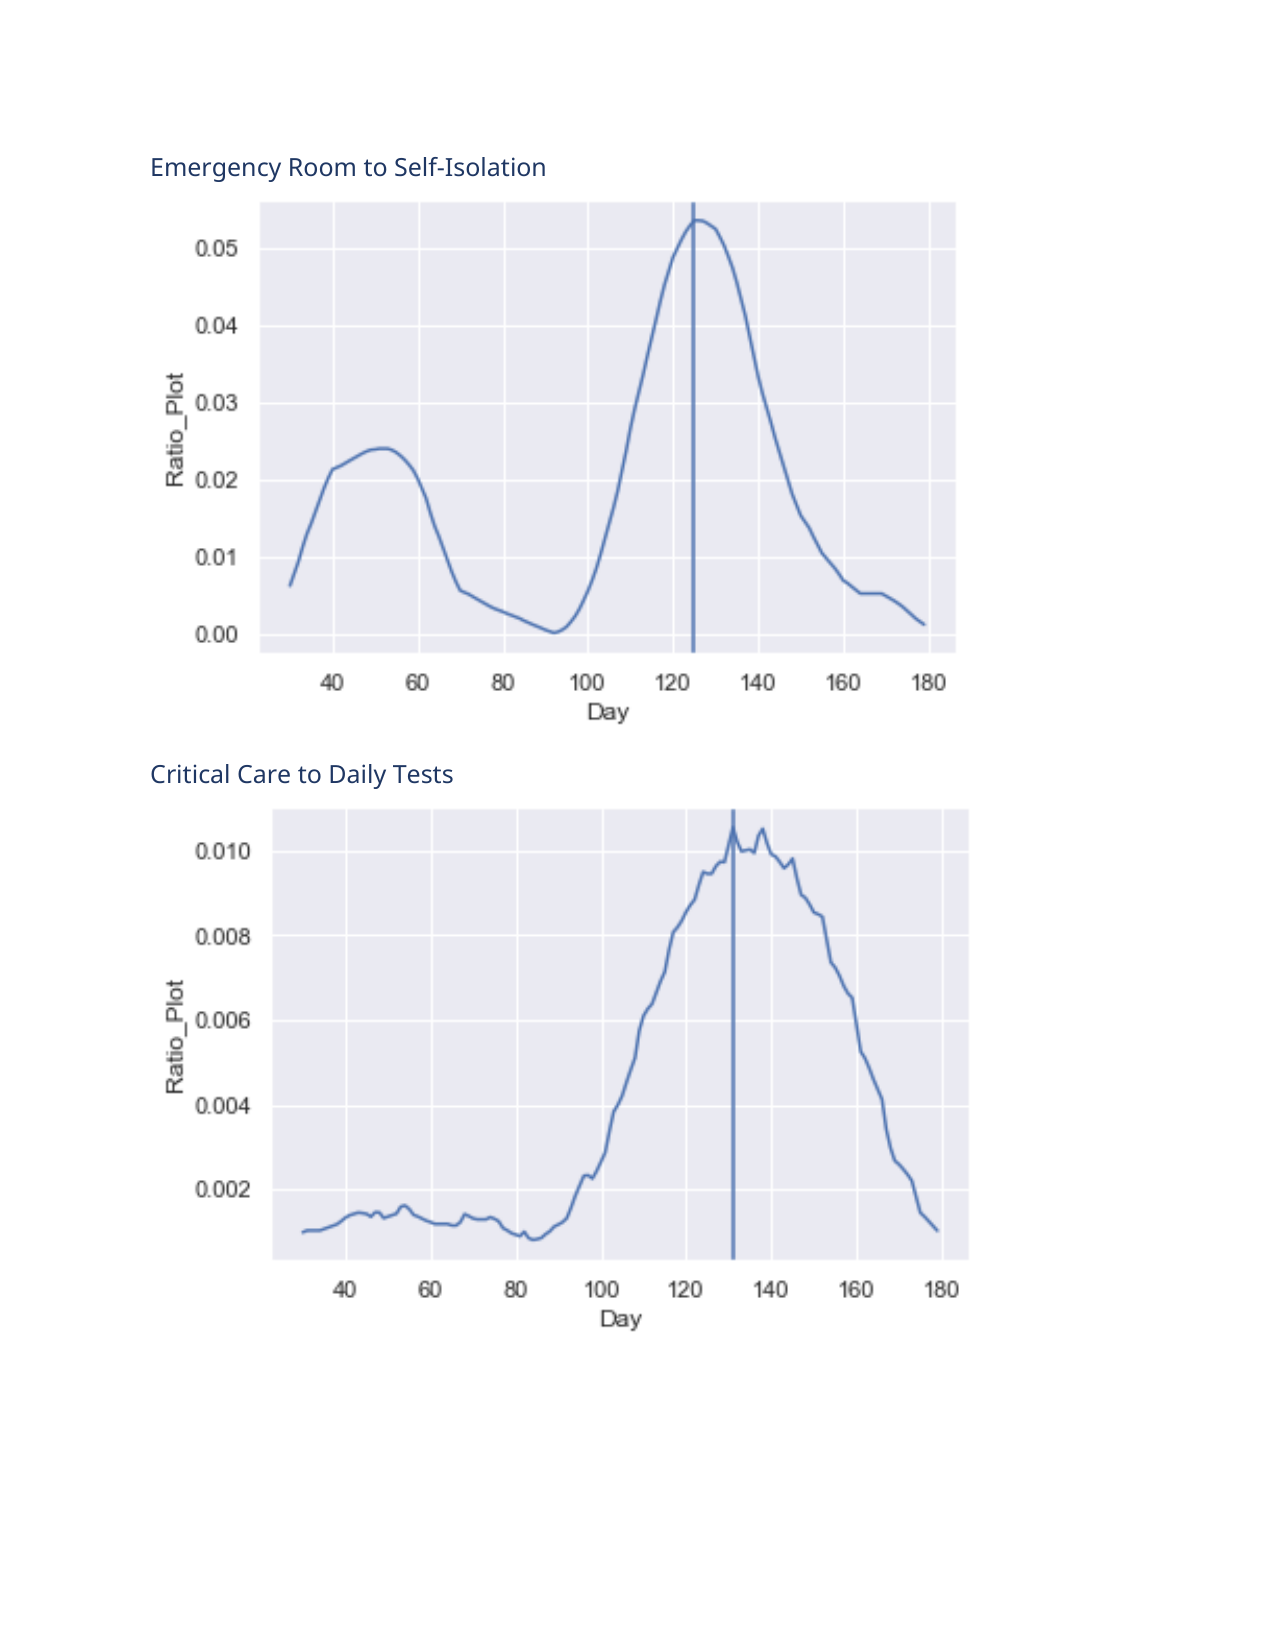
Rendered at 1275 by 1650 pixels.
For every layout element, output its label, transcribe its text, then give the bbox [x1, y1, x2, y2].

subtitle Emergency Room to Self-Isolation [150, 150, 1125, 184]
picture [150, 186, 971, 739]
picture [150, 793, 984, 1346]
subtitle Critical Care to Daily Tests [150, 757, 1125, 791]
